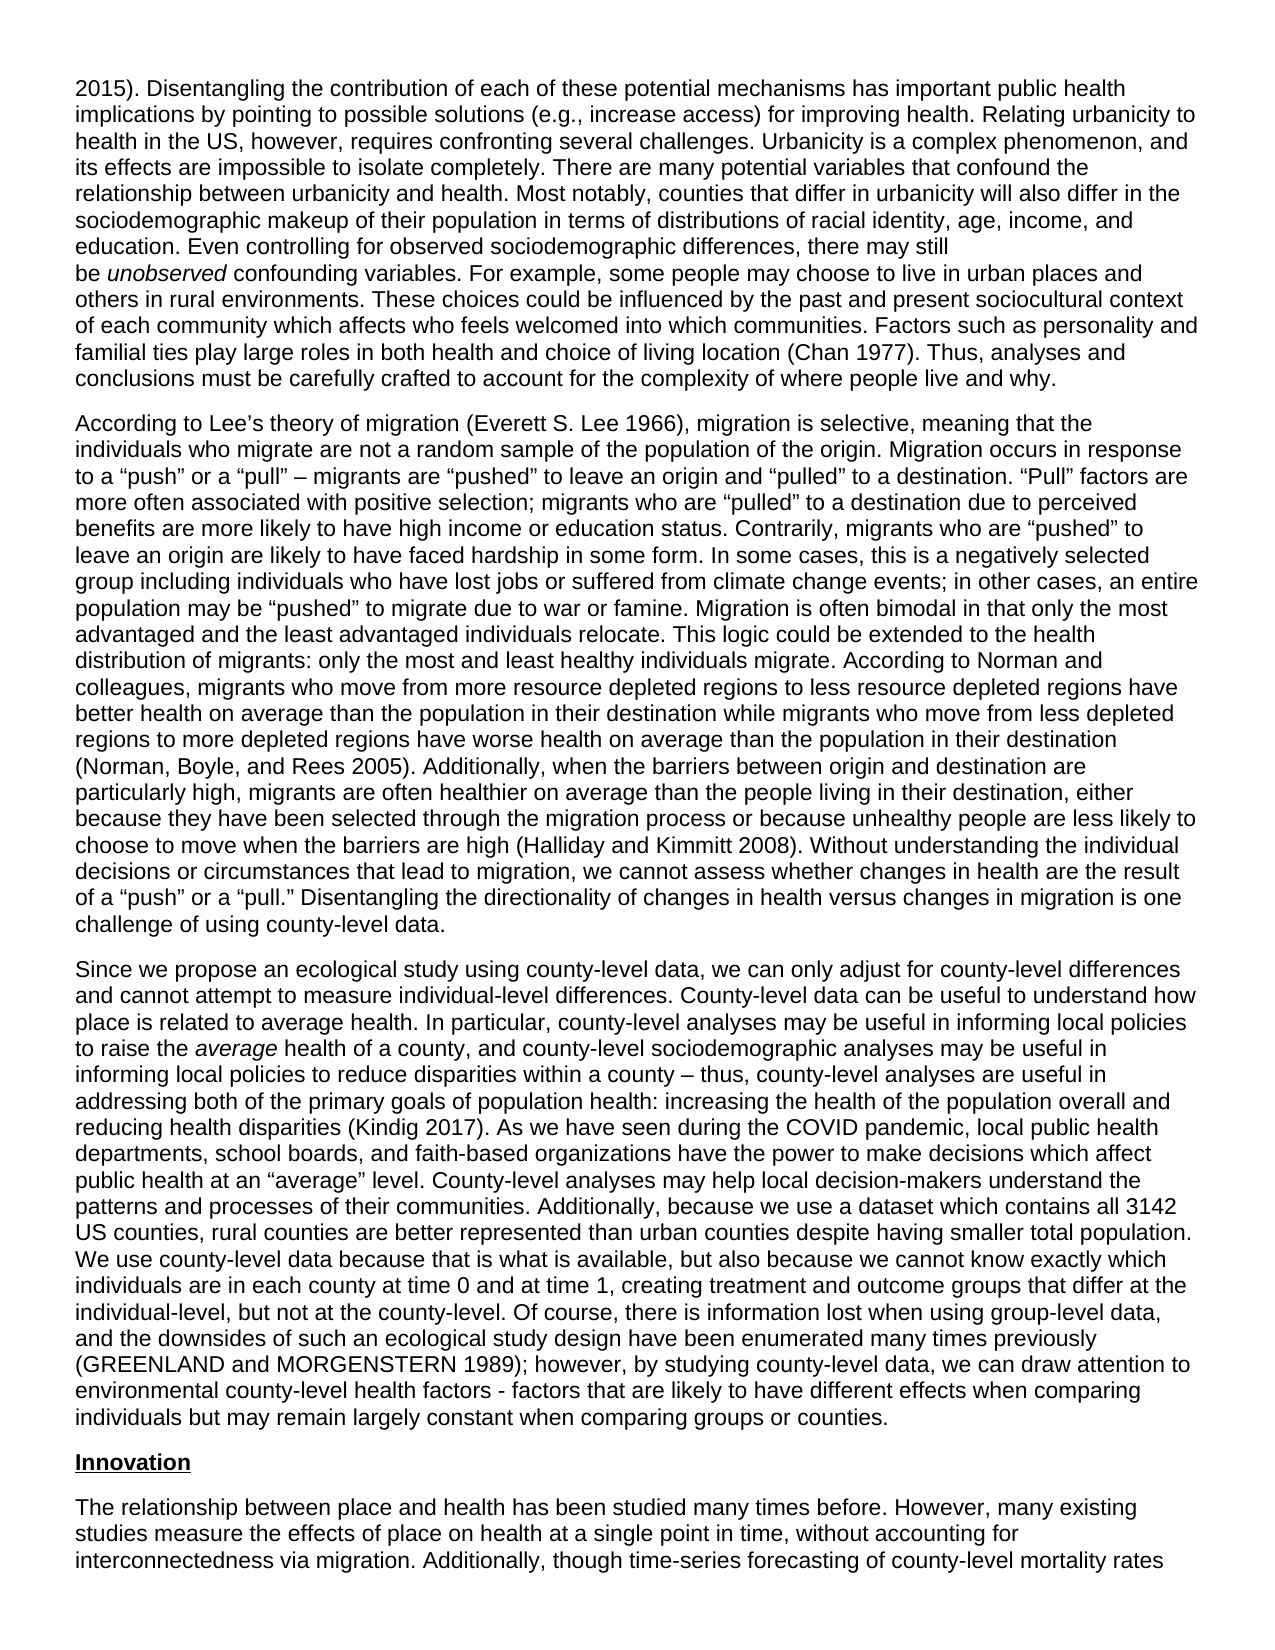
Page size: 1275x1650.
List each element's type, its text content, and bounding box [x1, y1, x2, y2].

text According to Lee’s theory of migration (Everett S. Lee 1966), migration is selective, meaning that the individuals who migrate are not a random sample of the population of the origin. Migration occurs in response to a “push” or a “pull” – migrants are “pushed” to leave an origin and “pulled” to a destination. “Pull” factors are more often associated with positive selection; migrants who are “pulled” to a destination due to perceived benefits are more likely to have high income or education status. Contrarily, migrants who are “pushed” to leave an origin are likely to have faced hardship in some form. In some cases, this is a negatively selected group including individuals who have lost jobs or suffered from climate change events; in other cases, an entire population may be “pushed” to migrate due to war or famine. Migration is often bimodal in that only the most advantaged and the least advantaged individuals relocate. This logic could be extended to the health distribution of migrants: only the most and least healthy individuals migrate. According to Norman and colleagues, migrants who move from more resource depleted regions to less resource depleted regions have better health on average than the population in their destination while migrants who move from less depleted regions to more depleted regions have worse health on average than the population in their destination (Norman, Boyle, and Rees 2005). Additionally, when the barriers between origin and destination are particularly high, migrants are often healthier on average than the people living in their destination, either because they have been selected through the migration process or because unhealthy people are less likely to choose to move when the barriers are high (Halliday and Kimmitt 2008). Without understanding the individual decisions or circumstances that lead to migration, we cannot assess whether changes in health are the result of a “push” or a “pull.” Disentangling the directionality of changes in health versus changes in migration is one challenge of using county-level data. [75, 410, 1200, 937]
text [75, 75, 1200, 391]
text Innovation [75, 1449, 1200, 1475]
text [75, 1494, 1200, 1573]
text Since we propose an ecological study using county-level data, we can only adjust for county-level differences and cannot attempt to measure individual-level differences. County-level data can be useful to understand how place is related to average health. In particular, county-level analyses may be useful in informing local policies to raise the average health of a county, and county-level sociodemographic analyses may be useful in informing local policies to reduce disparities within a county – thus, county-level analyses are useful in addressing both of the primary goals of population health: increasing the health of the population overall and reducing health disparities (Kindig 2017). As we have seen during the COVID pandemic, local public health departments, school boards, and faith-based organizations have the power to make decisions which affect public health at an “average” level. County-level analyses may help local decision-makers understand the patterns and processes of their communities. Additionally, because we use a dataset which contains all 3142 US counties, rural counties are better represented than urban counties despite having smaller total population. We use county-level data because that is what is available, but also because we cannot know exactly which individuals are in each county at time 0 and at time 1, creating treatment and outcome groups that differ at the individual-level, but not at the county-level. Of course, there is information lost when using group-level data, and the downsides of such an ecological study design have been enumerated many times previously (GREENLAND and MORGENSTERN 1989); however, by studying county-level data, we can draw attention to environmental county-level health factors - factors that are likely to have different effects when comparing individuals but may remain largely constant when comparing groups or counties. [75, 956, 1200, 1430]
